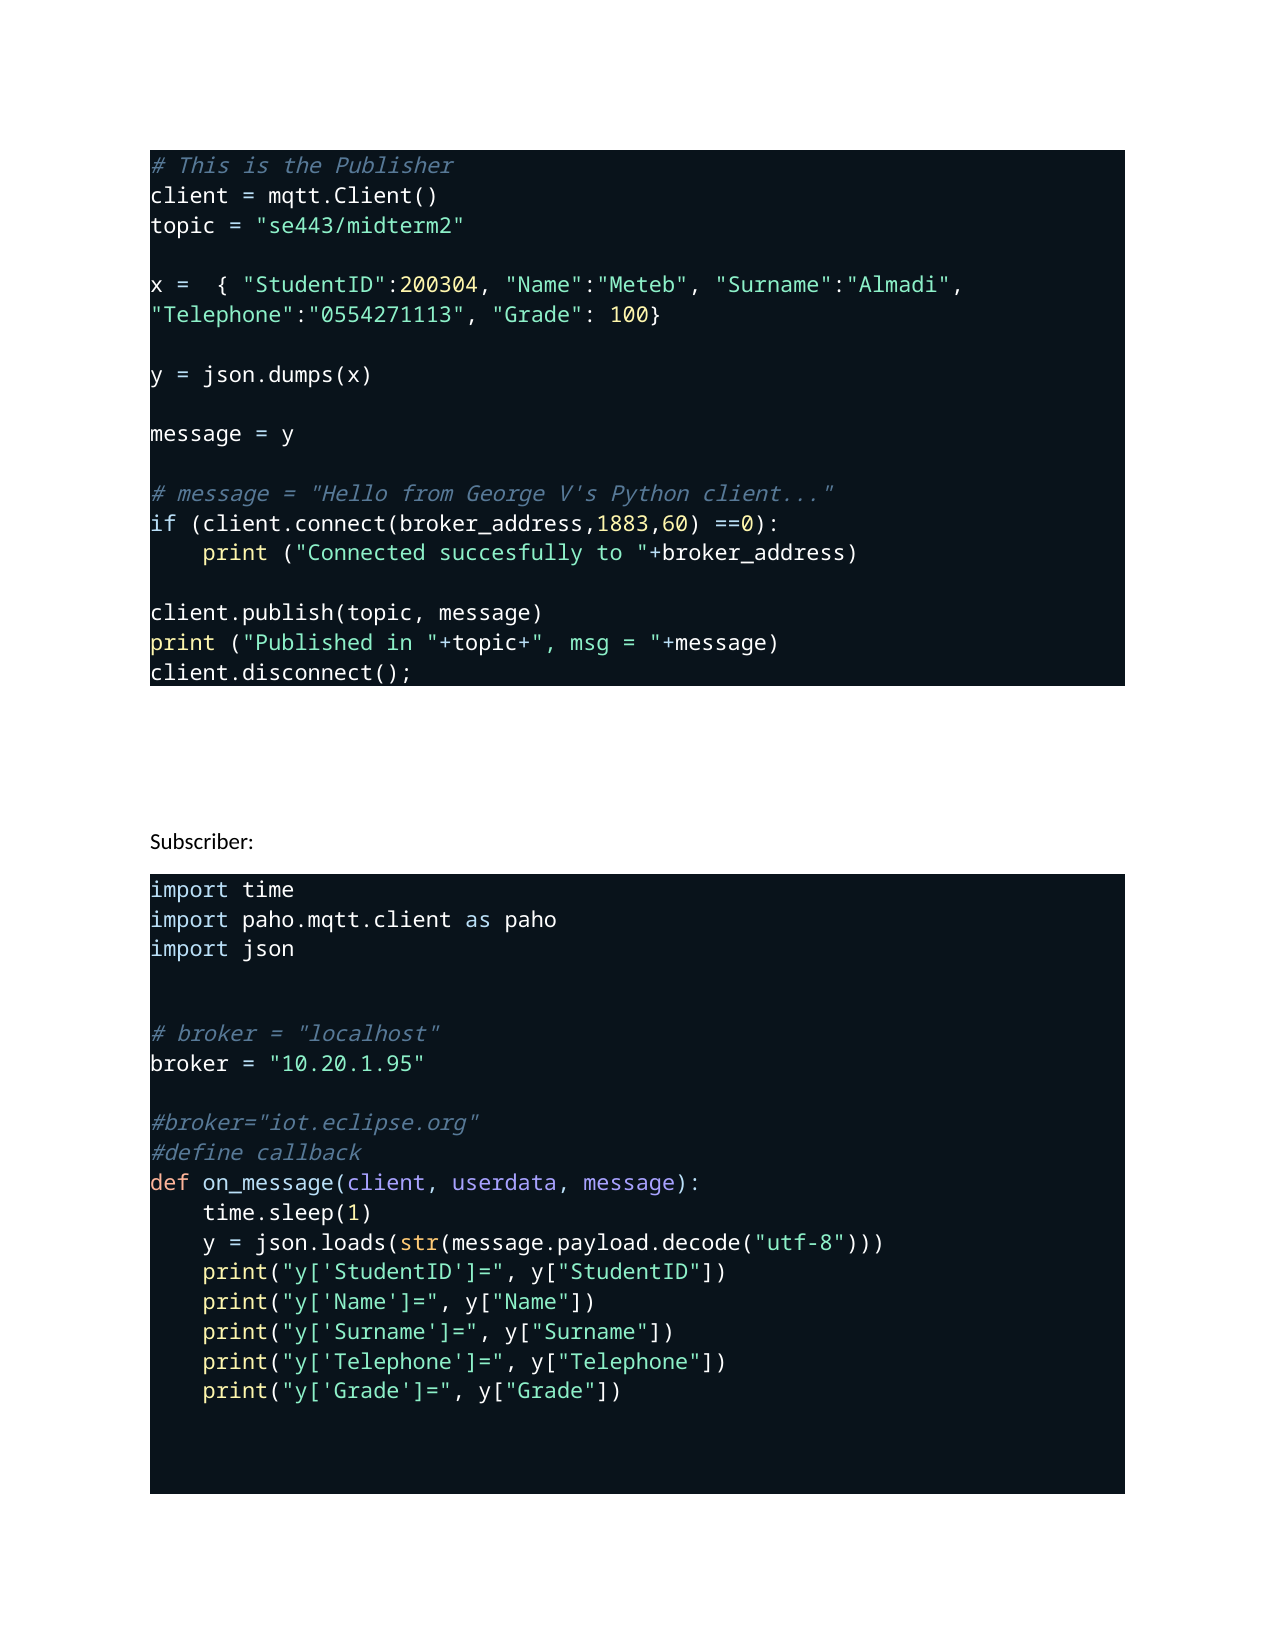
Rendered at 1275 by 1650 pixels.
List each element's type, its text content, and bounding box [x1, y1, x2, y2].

text broker = "10.20.1.95" [150, 1048, 1125, 1077]
text Subscriber: [150, 827, 1125, 855]
text y = json.dumps(x) [150, 358, 1125, 388]
text topic = "se443/midterm2" [150, 209, 1125, 239]
text # broker = "localhost" [150, 1018, 1125, 1048]
text print ("Published in "+topic+", msg = "+message) [150, 627, 1125, 656]
text import paho.mqtt.client as paho [150, 903, 1125, 933]
text print ("Connected succesfully to "+broker_address) [150, 537, 1125, 567]
text #broker="iot.eclipse.org" [150, 1107, 1125, 1137]
text if (client.connect(broker_address,1883,60) ==0): [150, 507, 1125, 537]
text message = y [150, 418, 1125, 448]
text # message = "Hello from George V's Python client..." [150, 478, 1125, 507]
text time.sleep(1) [150, 1197, 1125, 1226]
text x = { "StudentID":200304, "Name":"Meteb", "Surname":"Almadi", "Telephone":"0554271113", "Grade": 100} [150, 269, 1125, 329]
text print("y['StudentID']=", y["StudentID"]) [150, 1256, 1125, 1286]
text # This is the Publisher [150, 150, 1125, 180]
text import json [150, 933, 1125, 963]
text print("y['Telephone']=", y["Telephone"]) [150, 1346, 1125, 1375]
text #define callback [150, 1137, 1125, 1167]
text client.publish(topic, message) [150, 597, 1125, 627]
text client.disconnect(); [150, 656, 1125, 686]
text import time [150, 874, 1125, 903]
text print("y['Surname']=", y["Surname"]) [150, 1316, 1125, 1346]
text client = mqtt.Client() [150, 180, 1125, 209]
text y = json.loads(str(message.payload.decode("utf-8"))) [150, 1226, 1125, 1256]
text print("y['Grade']=", y["Grade"]) [150, 1375, 1125, 1405]
text print("y['Name']=", y["Name"]) [150, 1286, 1125, 1316]
text def on_message(client, userdata, message): [150, 1167, 1125, 1197]
